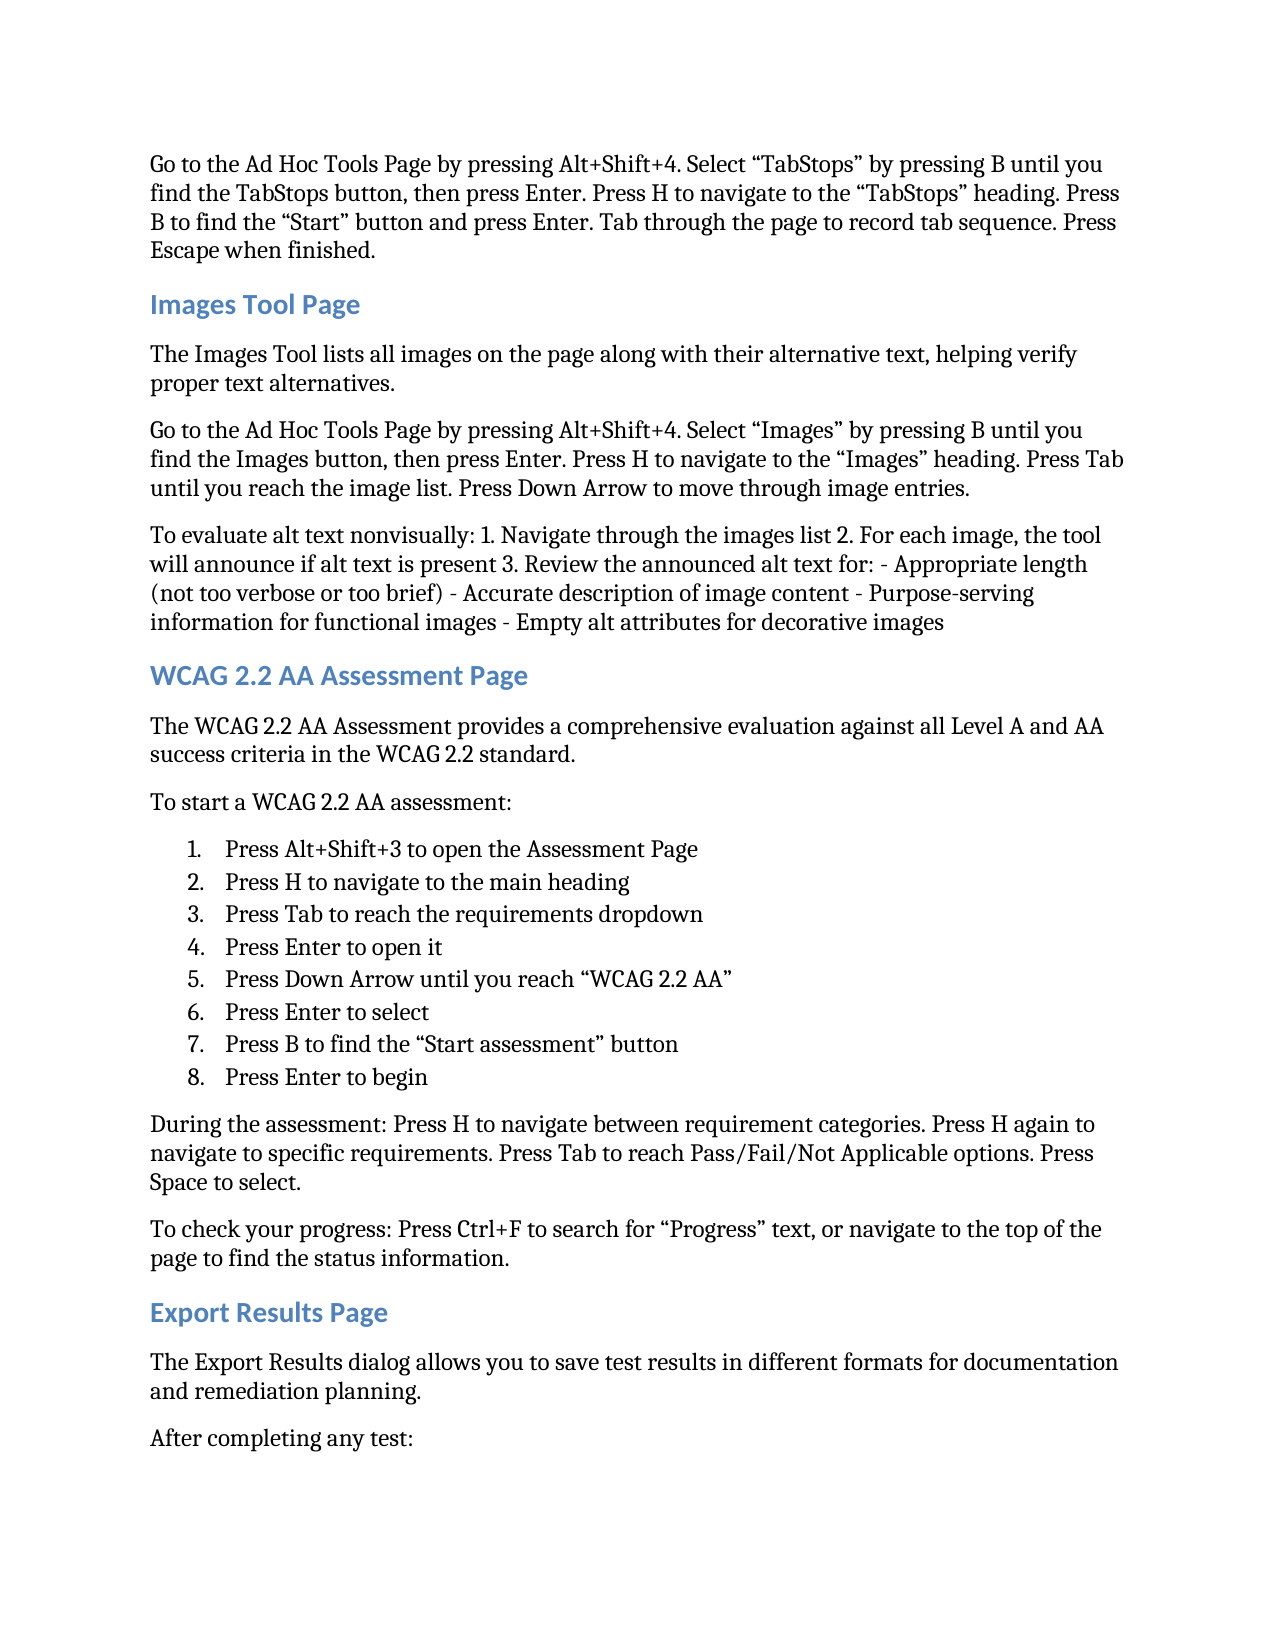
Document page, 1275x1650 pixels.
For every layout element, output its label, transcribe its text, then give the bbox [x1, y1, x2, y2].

text To start a WCAG 2.2 AA assessment: [150, 788, 1125, 817]
list Press Tab to reach the requirements dropdown [187, 900, 1125, 929]
list Press Enter to select [187, 998, 1125, 1027]
text Go to the Ad Hoc Tools Page by pressing Alt+Shift+4. Select “TabStops” by pressing B until you find the TabStops button, then press Enter. Press H to navigate to the “TabStops” heading. Press B to find the “Start” button and press Enter. Tab through the page to record tab sequence. Press Escape when finished. [150, 150, 1125, 265]
subtitle Images Tool Page [150, 286, 1125, 321]
text The Images Tool lists all images on the page along with their alternative text, helping verify proper text alternatives. [150, 340, 1125, 398]
subtitle Export Results Page [150, 1294, 1125, 1329]
text During the assessment: Press H to navigate between requirement categories. Press H again to navigate to specific requirements. Press Tab to reach Pass/Fail/Not Applicable options. Press Space to select. [150, 1110, 1125, 1197]
list Press B to find the “Start assessment” button [187, 1030, 1125, 1059]
list Press Enter to begin [187, 1063, 1125, 1092]
text To evaluate alt text nonvisually: 1. Navigate through the images list 2. For each image, the tool will announce if alt text is present 3. Review the announced alt text for: - Appropriate length (not too verbose or too brief) - Accurate description of image content - Purpose-serving information for functional images - Empty alt attributes for decorative images [150, 521, 1125, 636]
text After completing any test: [150, 1424, 1125, 1453]
text The WCAG 2.2 AA Assessment provides a comprehensive evaluation against all Level A and AA success criteria in the WCAG 2.2 standard. [150, 712, 1125, 769]
list Press Enter to open it [187, 933, 1125, 962]
text The Export Results dialog allows you to save test results in different formats for documentation and remediation planning. [150, 1348, 1125, 1406]
text To check your progress: Press Ctrl+F to search for “Progress” text, or navigate to the top of the page to find the status information. [150, 1215, 1125, 1273]
list Press Alt+Shift+3 to open the Assessment Page [187, 835, 1125, 864]
subtitle WCAG 2.2 AA Assessment Page [150, 657, 1125, 693]
list Press H to navigate to the main heading [187, 868, 1125, 897]
list Press Down Arrow until you reach “WCAG 2.2 AA” [187, 965, 1125, 994]
text Go to the Ad Hoc Tools Page by pressing Alt+Shift+4. Select “Images” by pressing B until you find the Images button, then press Enter. Press H to navigate to the “Images” heading. Press Tab until you reach the image list. Press Down Arrow to move through image entries. [150, 416, 1125, 503]
